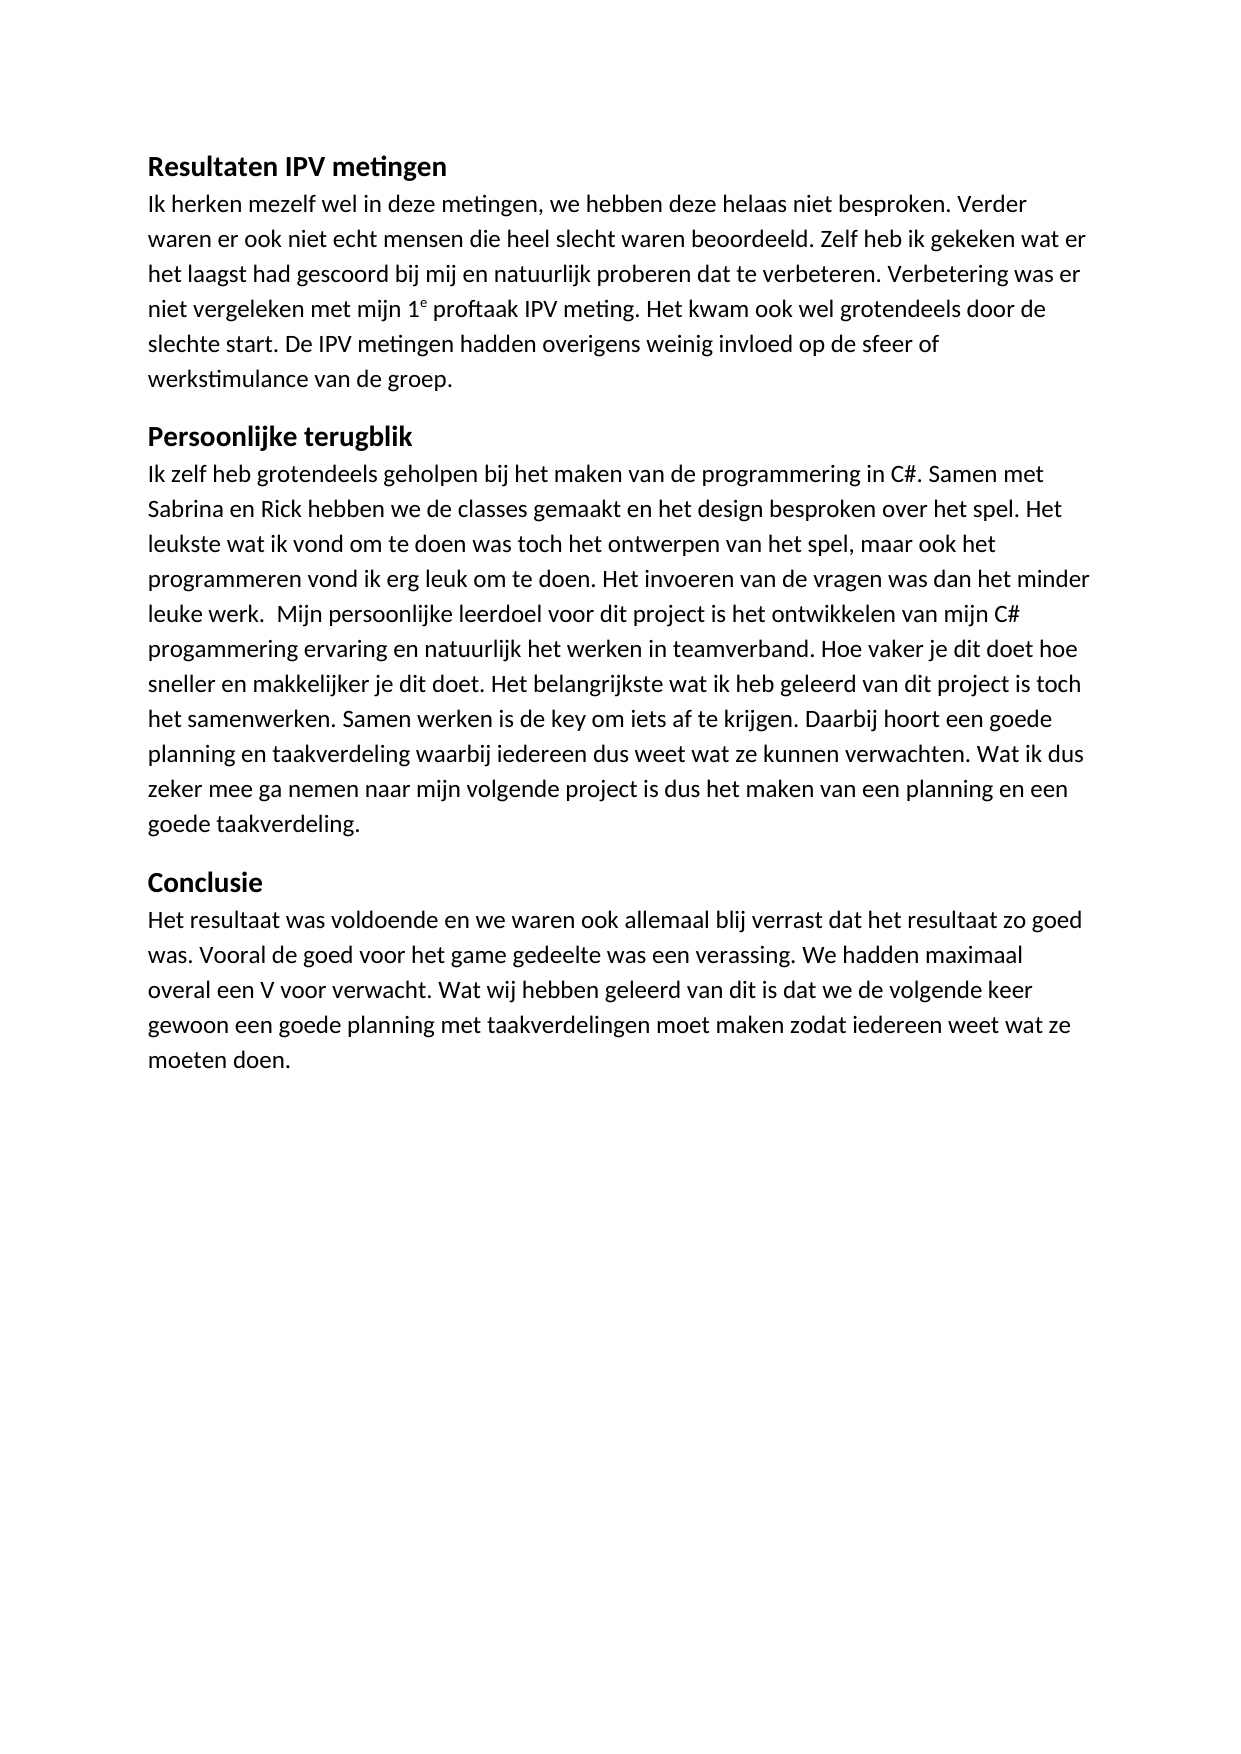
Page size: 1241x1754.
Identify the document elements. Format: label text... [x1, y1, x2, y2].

text Resultaten IPV metingen Ik herken mezelf wel in deze metingen, we hebben deze helaas niet besproken. Verder waren er ook niet echt mensen die heel slecht waren beoordeeld. Zelf heb ik gekeken wat er het laagst had gescoord bij mij en natuurlijk proberen dat te verbeteren. Verbetering was er niet vergeleken met mijn 1e proftaak IPV meting. Het kwam ook wel grotendeels door de slechte start. De IPV metingen hadden overigens weinig invloed op de sfeer of werkstimulance van de groep. [148, 148, 1093, 393]
text Conclusie Het resultaat was voldoende en we waren ook allemaal blij verrast dat het resultaat zo goed was. Vooral de goed voor het game gedeelte was een verassing. We hadden maximaal overal een V voor verwacht. Wat wij hebben geleerd van dit is dat we de volgende keer gewoon een goede planning met taakverdelingen moet maken zodat iedereen weet wat ze moeten doen. [148, 864, 1093, 1107]
text Persoonlijke terugblik Ik zelf heb grotendeels geholpen bij het maken van de programmering in C#. Samen met Sabrina en Rick hebben we de classes gemaakt en het design besproken over het spel. Het leukste wat ik vond om te doen was toch het ontwerpen van het spel, maar ook het programmeren vond ik erg leuk om te doen. Het invoeren van de vragen was dan het minder leuke werk. Mijn persoonlijke leerdoel voor dit project is het ontwikkelen van mijn C# progammering ervaring en natuurlijk het werken in teamverband. Hoe vaker je dit doet hoe sneller en makkelijker je dit doet. Het belangrijkste wat ik heb geleerd van dit project is toch het samenwerken. Samen werken is de key om iets af te krijgen. Daarbij hoort een goede planning en taakverdeling waarbij iedereen dus weet wat ze kunnen verwachten. Wat ik dus zeker mee ga nemen naar mijn volgende project is dus het maken van een planning en een goede taakverdeling. [148, 418, 1093, 839]
